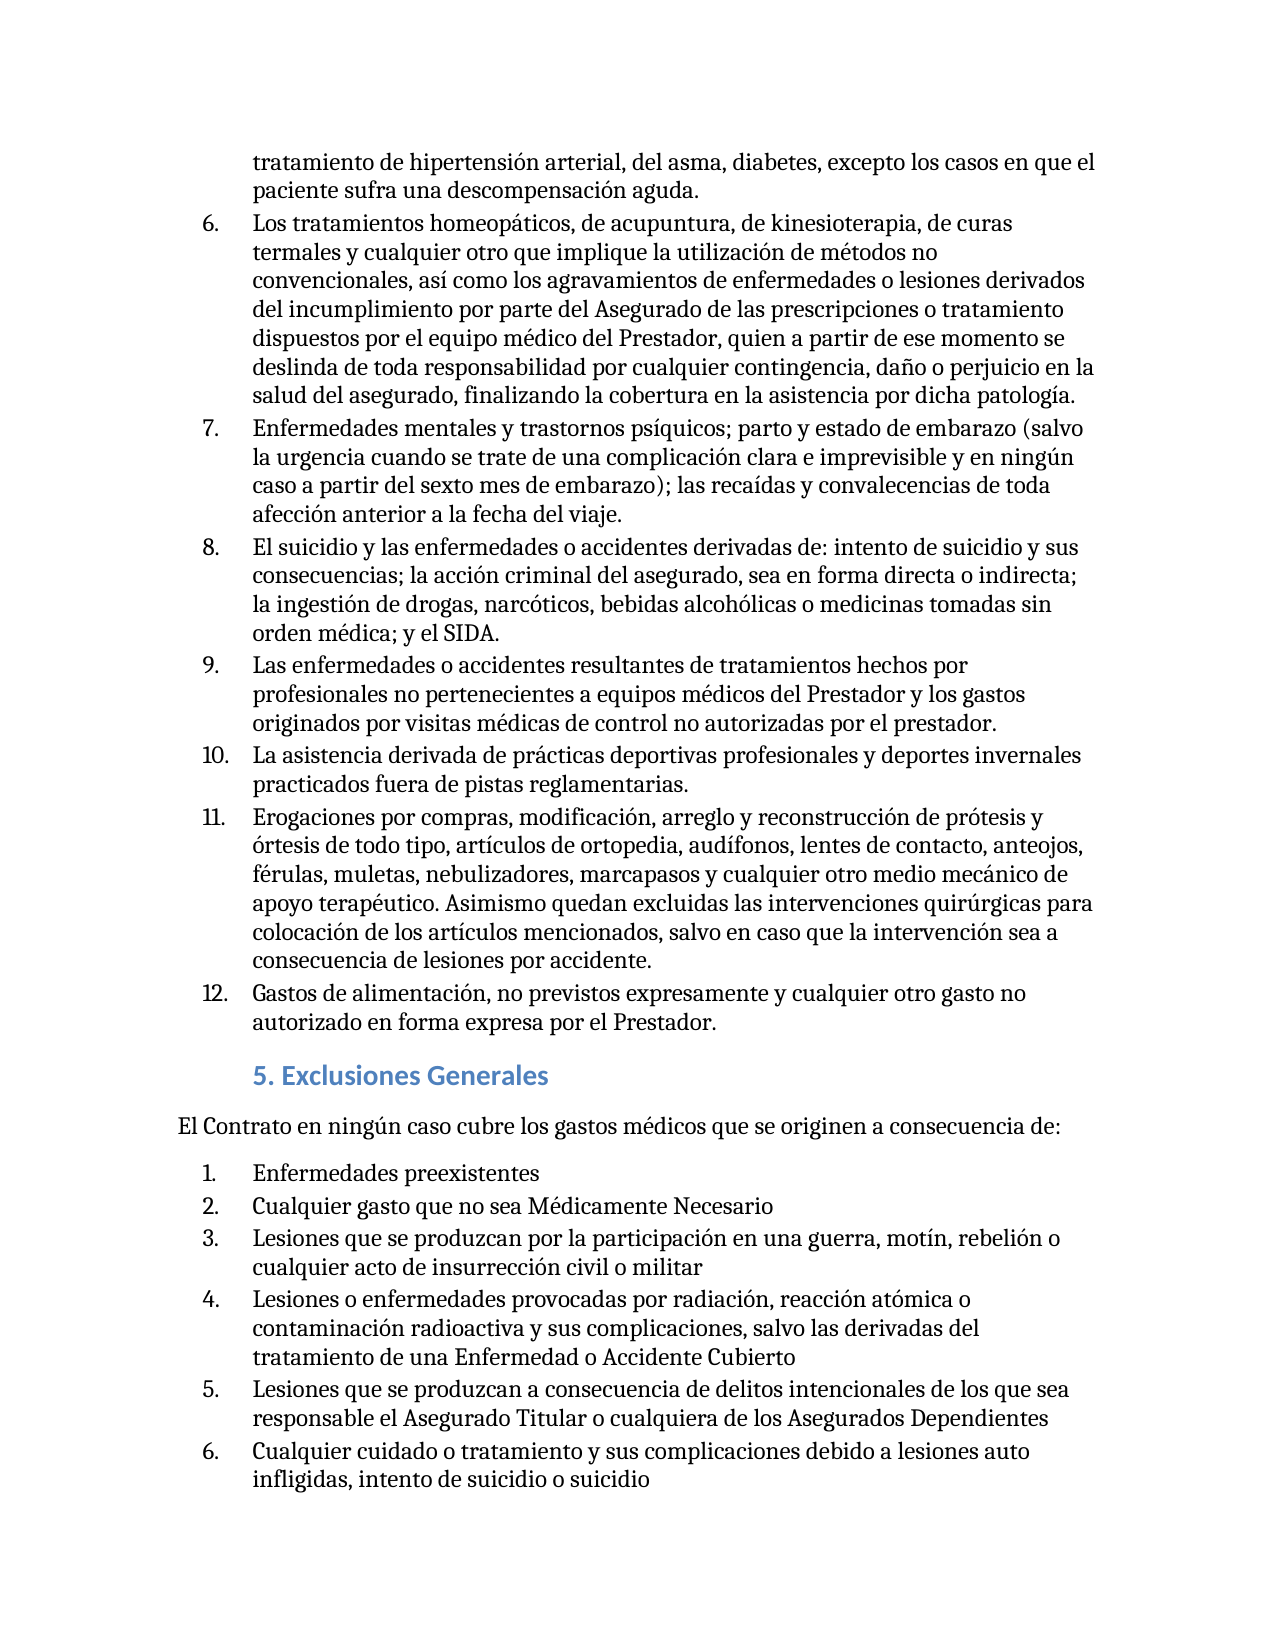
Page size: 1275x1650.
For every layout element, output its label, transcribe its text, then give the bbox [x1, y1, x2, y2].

list Lesiones que se produzcan por la participación en una guerra, motín, rebelión o cualquier acto de insurrección civil o militar [202, 1224, 1098, 1282]
list Lesiones que se produzcan a consecuencia de delitos intencionales de los que sea responsable el Asegurado Titular o cualquiera de los Asegurados Dependientes [202, 1375, 1098, 1433]
list Erogaciones por compras, modificación, arreglo y reconstrucción de prótesis y órtesis de todo tipo, artículos de ortopedia, audífonos, lentes de contacto, anteojos, férulas, muletas, nebulizadores, marcapasos y cualquier otro medio mecánico de apoyo terapéutico. Asimismo quedan excluidas las intervenciones quirúrgicas para colocación de los artículos mencionados, salvo en caso que la intervención sea a consecuencia de lesiones por accidente. [202, 803, 1098, 975]
list El suicidio y las enfermedades o accidentes derivadas de: intento de suicidio y sus consecuencias; la acción criminal del asegurado, sea en forma directa o indirecta; la ingestión de drogas, narcóticos, bebidas alcohólicas o medicinas tomadas sin orden médica; y el SIDA. [202, 533, 1098, 648]
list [202, 148, 1098, 205]
text El Contrato en ningún caso cubre los gastos médicos que se originen a consecuencia de: [177, 1112, 1098, 1140]
list Cualquier gasto que no sea Médicamente Necesario [202, 1192, 1098, 1220]
list Enfermedades preexistentes [202, 1159, 1098, 1188]
list Lesiones o enfermedades provocadas por radiación, reacción atómica o contaminación radioactiva y sus complicaciones, salvo las derivadas del tratamiento de una Enfermedad o Accidente Cubierto [202, 1285, 1098, 1372]
list Enfermedades mentales y trastornos psíquicos; parto y estado de embarazo (salvo la urgencia cuando se trate de una complicación clara e imprevisible y en ningún caso a partir del sexto mes de embarazo); las recaídas y convalecencias de toda afección anterior a la fecha del viaje. [202, 414, 1098, 529]
list Las enfermedades o accidentes resultantes de tratamientos hechos por profesionales no pertenecientes a equipos médicos del Prestador y los gastos originados por visitas médicas de control no autorizadas por el prestador. [202, 651, 1098, 738]
list Cualquier cuidado o tratamiento y sus complicaciones debido a lesiones auto infligidas, intento de suicidio o suicidio [202, 1437, 1098, 1494]
list Gastos de alimentación, no previstos expresamente y cualquier otro gasto no autorizado en forma expresa por el Prestador. [202, 979, 1098, 1036]
subtitle 5. Exclusiones Generales [252, 1057, 1098, 1093]
list Los tratamientos homeopáticos, de acupuntura, de kinesioterapia, de curas termales y cualquier otro que implique la utilización de métodos no convencionales, así como los agravamientos de enfermedades o lesiones derivados del incumplimiento por parte del Asegurado de las prescripciones o tratamiento dispuestos por el equipo médico del Prestador, quien a partir de ese momento se deslinda de toda responsabilidad por cualquier contingencia, daño o perjuicio en la salud del asegurado, finalizando la cobertura en la asistencia por dicha patología. [202, 209, 1098, 410]
list La asistencia derivada de prácticas deportivas profesionales y deportes invernales practicados fuera de pistas reglamentarias. [202, 741, 1098, 799]
